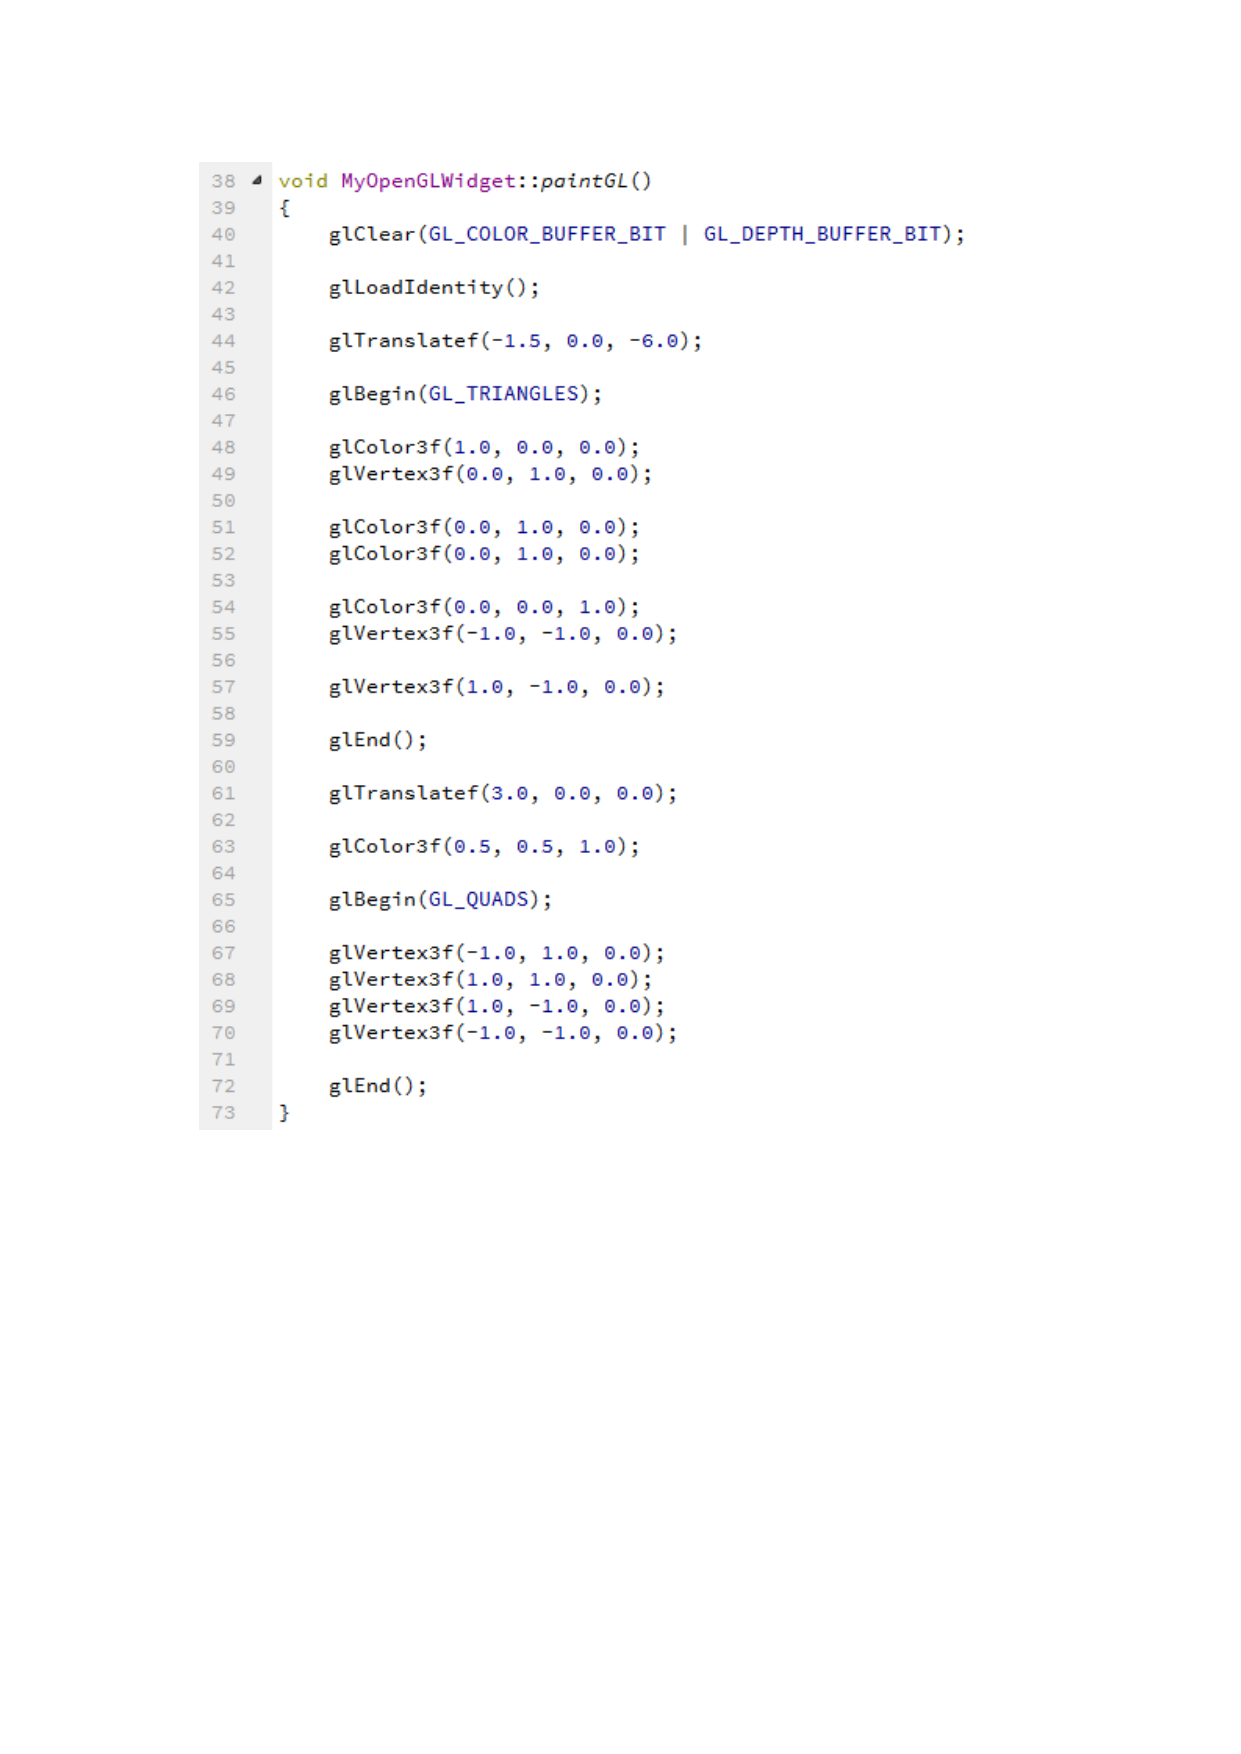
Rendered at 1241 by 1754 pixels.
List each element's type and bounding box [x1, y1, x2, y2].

picture [199, 162, 1042, 1130]
